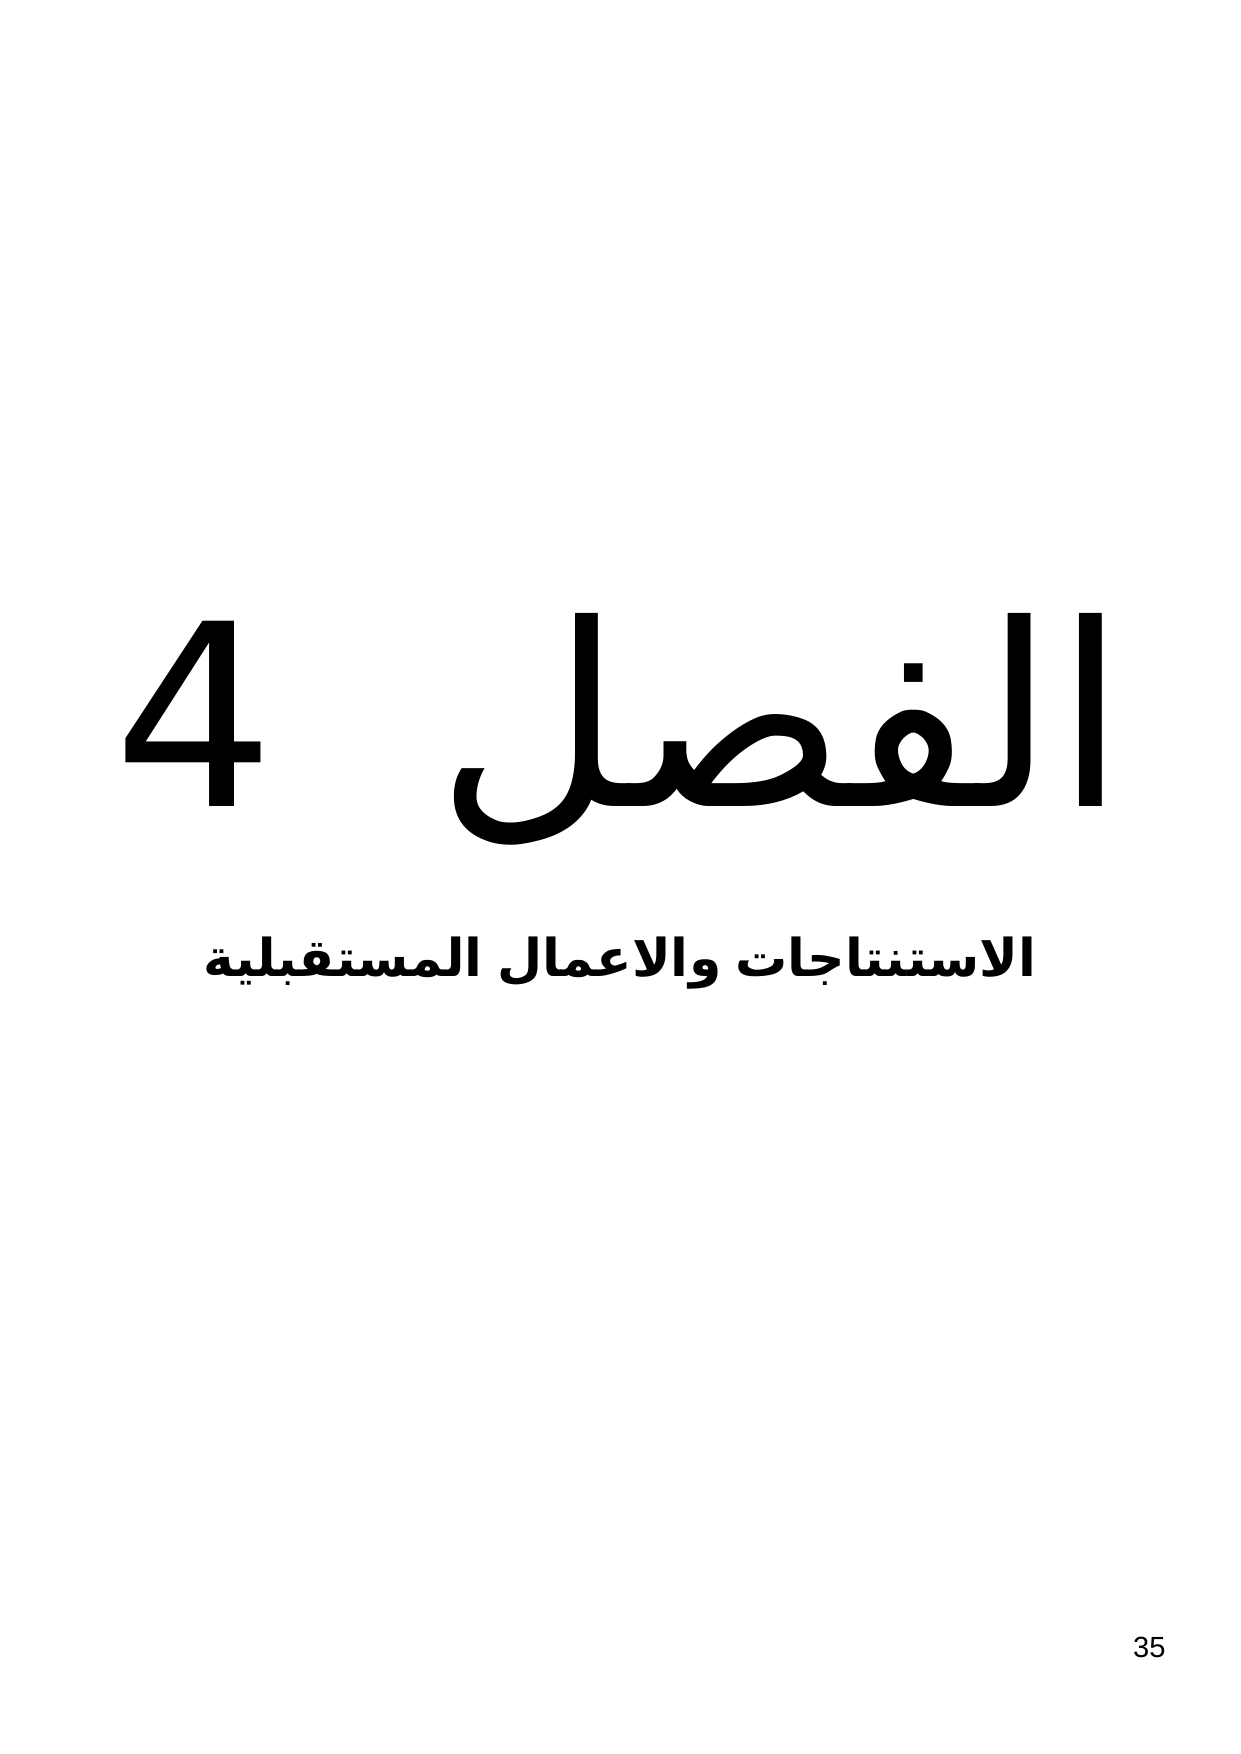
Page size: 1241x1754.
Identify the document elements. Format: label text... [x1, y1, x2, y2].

title الفصل 4 [75, 571, 1165, 867]
text الاستنتاجات والاعمال المستقبلية [75, 928, 1165, 988]
